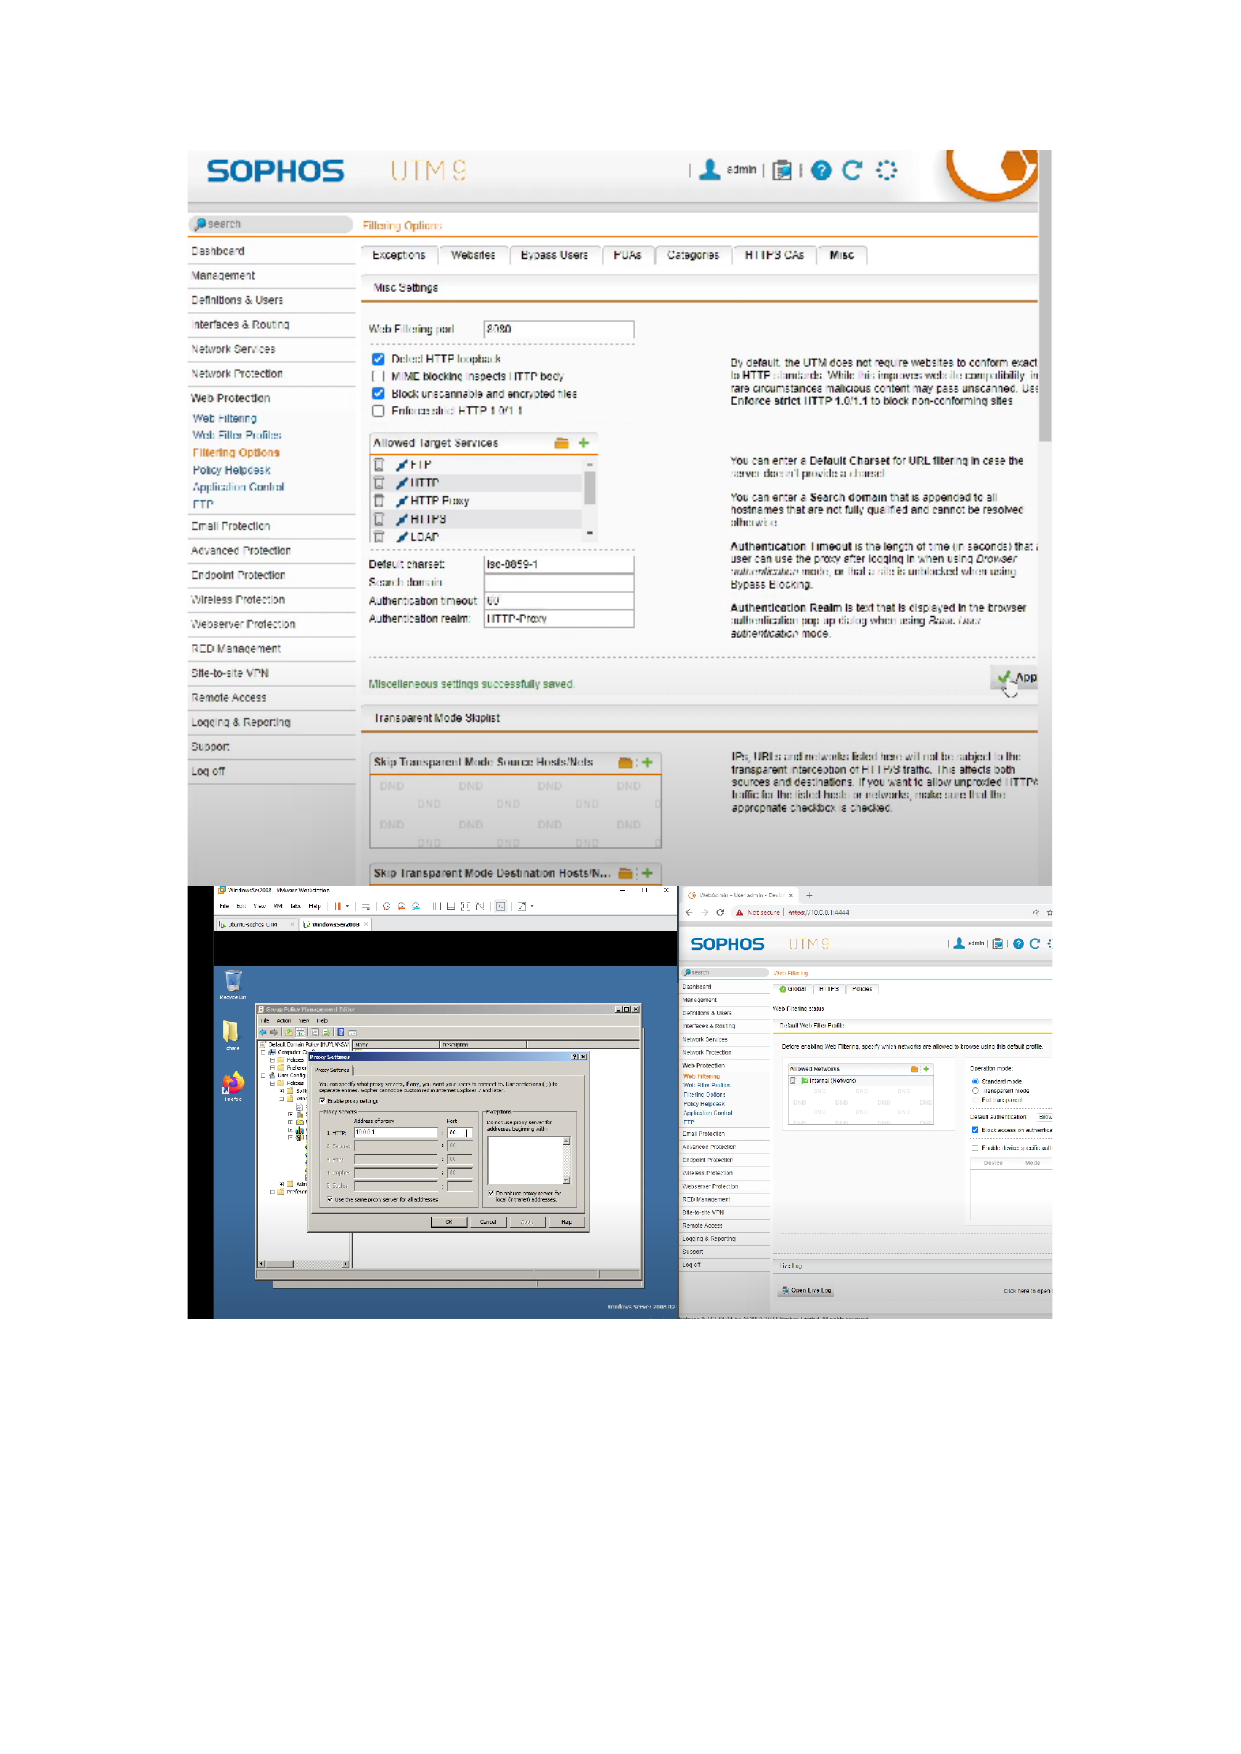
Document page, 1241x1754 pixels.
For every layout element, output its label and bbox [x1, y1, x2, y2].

picture [187, 150, 1053, 1319]
